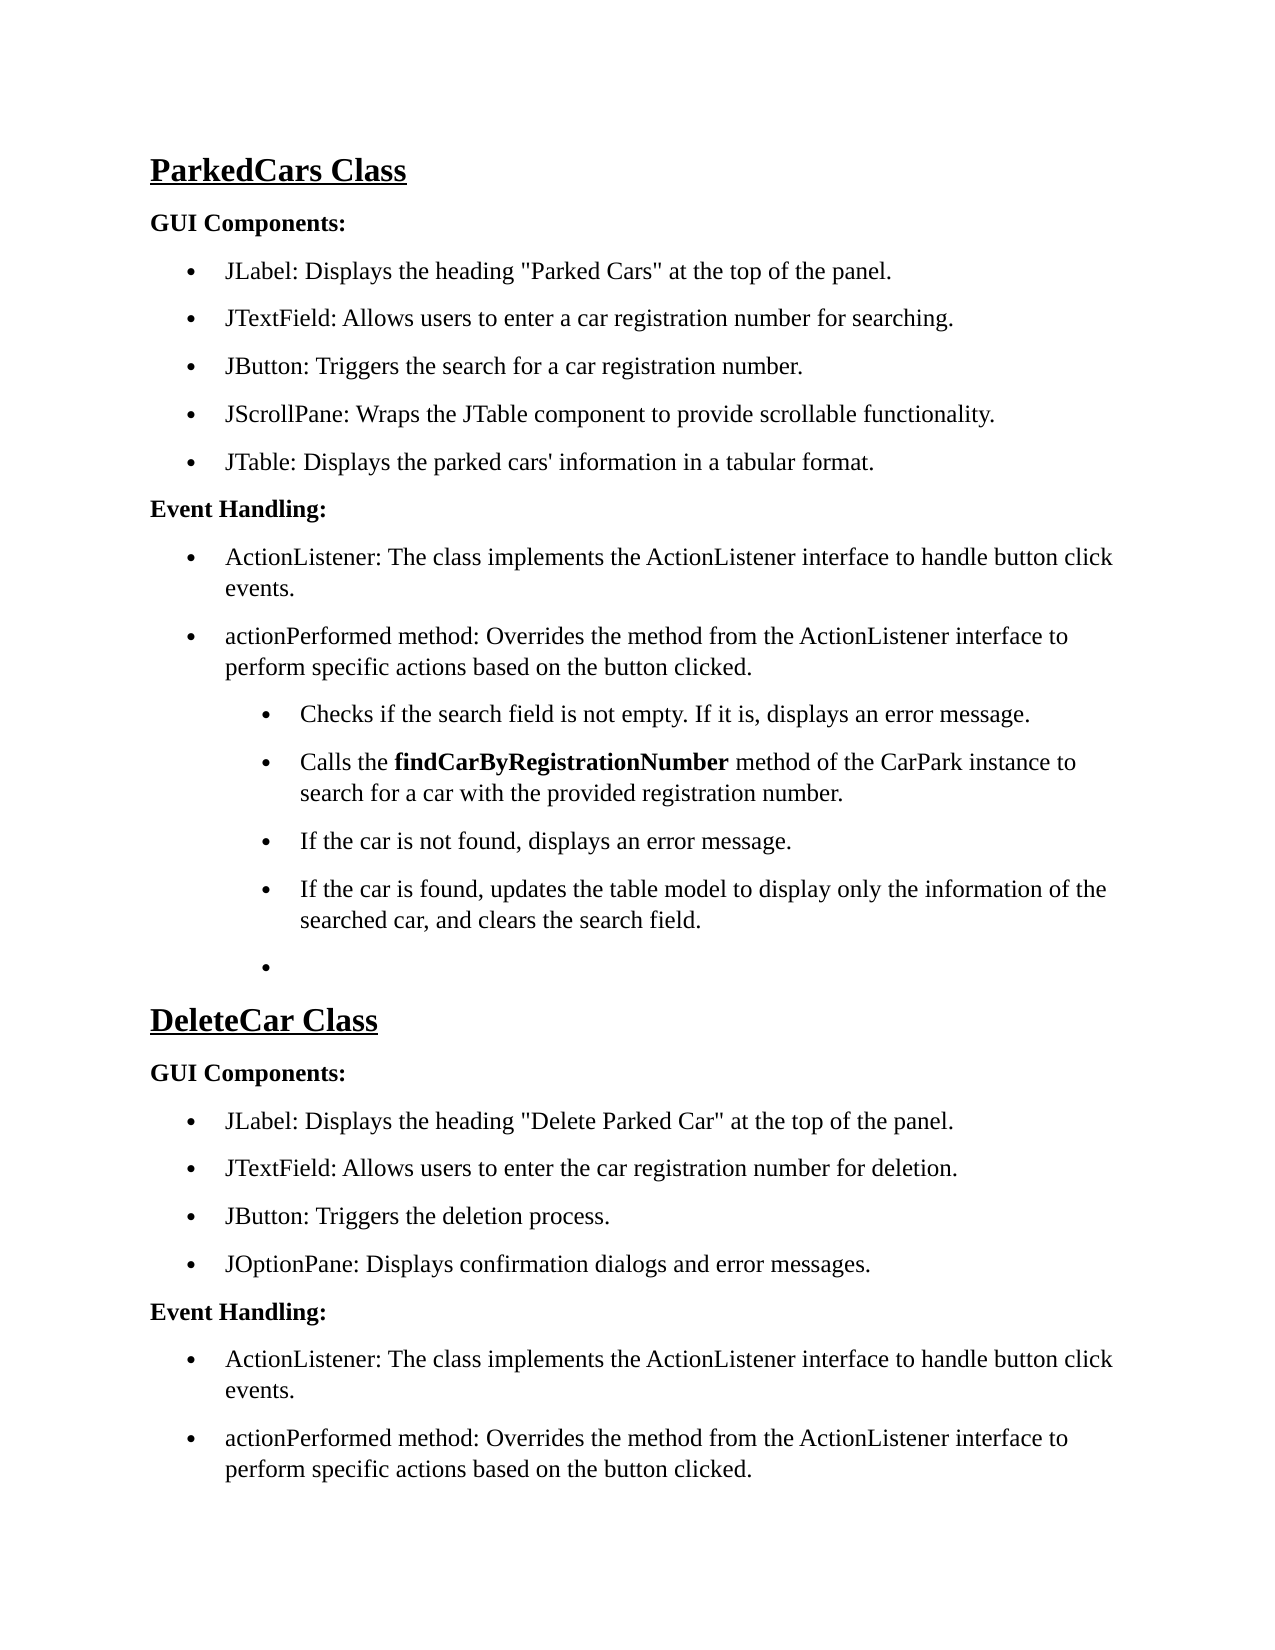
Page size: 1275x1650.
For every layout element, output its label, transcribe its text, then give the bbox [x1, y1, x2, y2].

list Calls the findCarByRegistrationNumber method of the CarPark instance to search for a car with the provided registration number. [262, 747, 1125, 807]
list JButton: Triggers the search for a car registration number. [187, 351, 1125, 380]
list JScrollPane: Wraps the JTable component to provide scrollable functionality. [187, 399, 1125, 428]
list Checks if the search field is not empty. If it is, displays an error message. [262, 699, 1125, 728]
text ParkedCars Class [150, 150, 1125, 188]
list JLabel: Displays the heading "Delete Parked Car" at the top of the panel. [187, 1106, 1125, 1134]
text GUI Components: [150, 1058, 1125, 1087]
list If the car is found, updates the table model to display only the information of the searched car, and clears the search field. [262, 874, 1125, 933]
list JTextField: Allows users to enter a car registration number for searching. [187, 303, 1125, 332]
text Event Handling: [150, 1297, 1125, 1325]
text DeleteCar Class [150, 1000, 1125, 1038]
list actionPerformed method: Overrides the method from the ActionListener interface to perform specific actions based on the button clicked. [187, 1423, 1125, 1483]
list JButton: Triggers the deletion process. [187, 1201, 1125, 1230]
list ActionListener: The class implements the ActionListener interface to handle button click events. [187, 1344, 1125, 1404]
list JOptionPane: Displays confirmation dialogs and error messages. [187, 1249, 1125, 1278]
list ActionListener: The class implements the ActionListener interface to handle button click events. [187, 542, 1125, 602]
list JTable: Displays the parked cars' information in a tabular format. [187, 447, 1125, 475]
list JTextField: Allows users to enter the car registration number for deletion. [187, 1153, 1125, 1182]
text Event Handling: [150, 494, 1125, 523]
list actionPerformed method: Overrides the method from the ActionListener interface to perform specific actions based on the button clicked. [187, 621, 1125, 681]
text GUI Components: [150, 208, 1125, 237]
list JLabel: Displays the heading "Parked Cars" at the top of the panel. [187, 256, 1125, 284]
list If the car is not found, displays an error message. [262, 826, 1125, 855]
